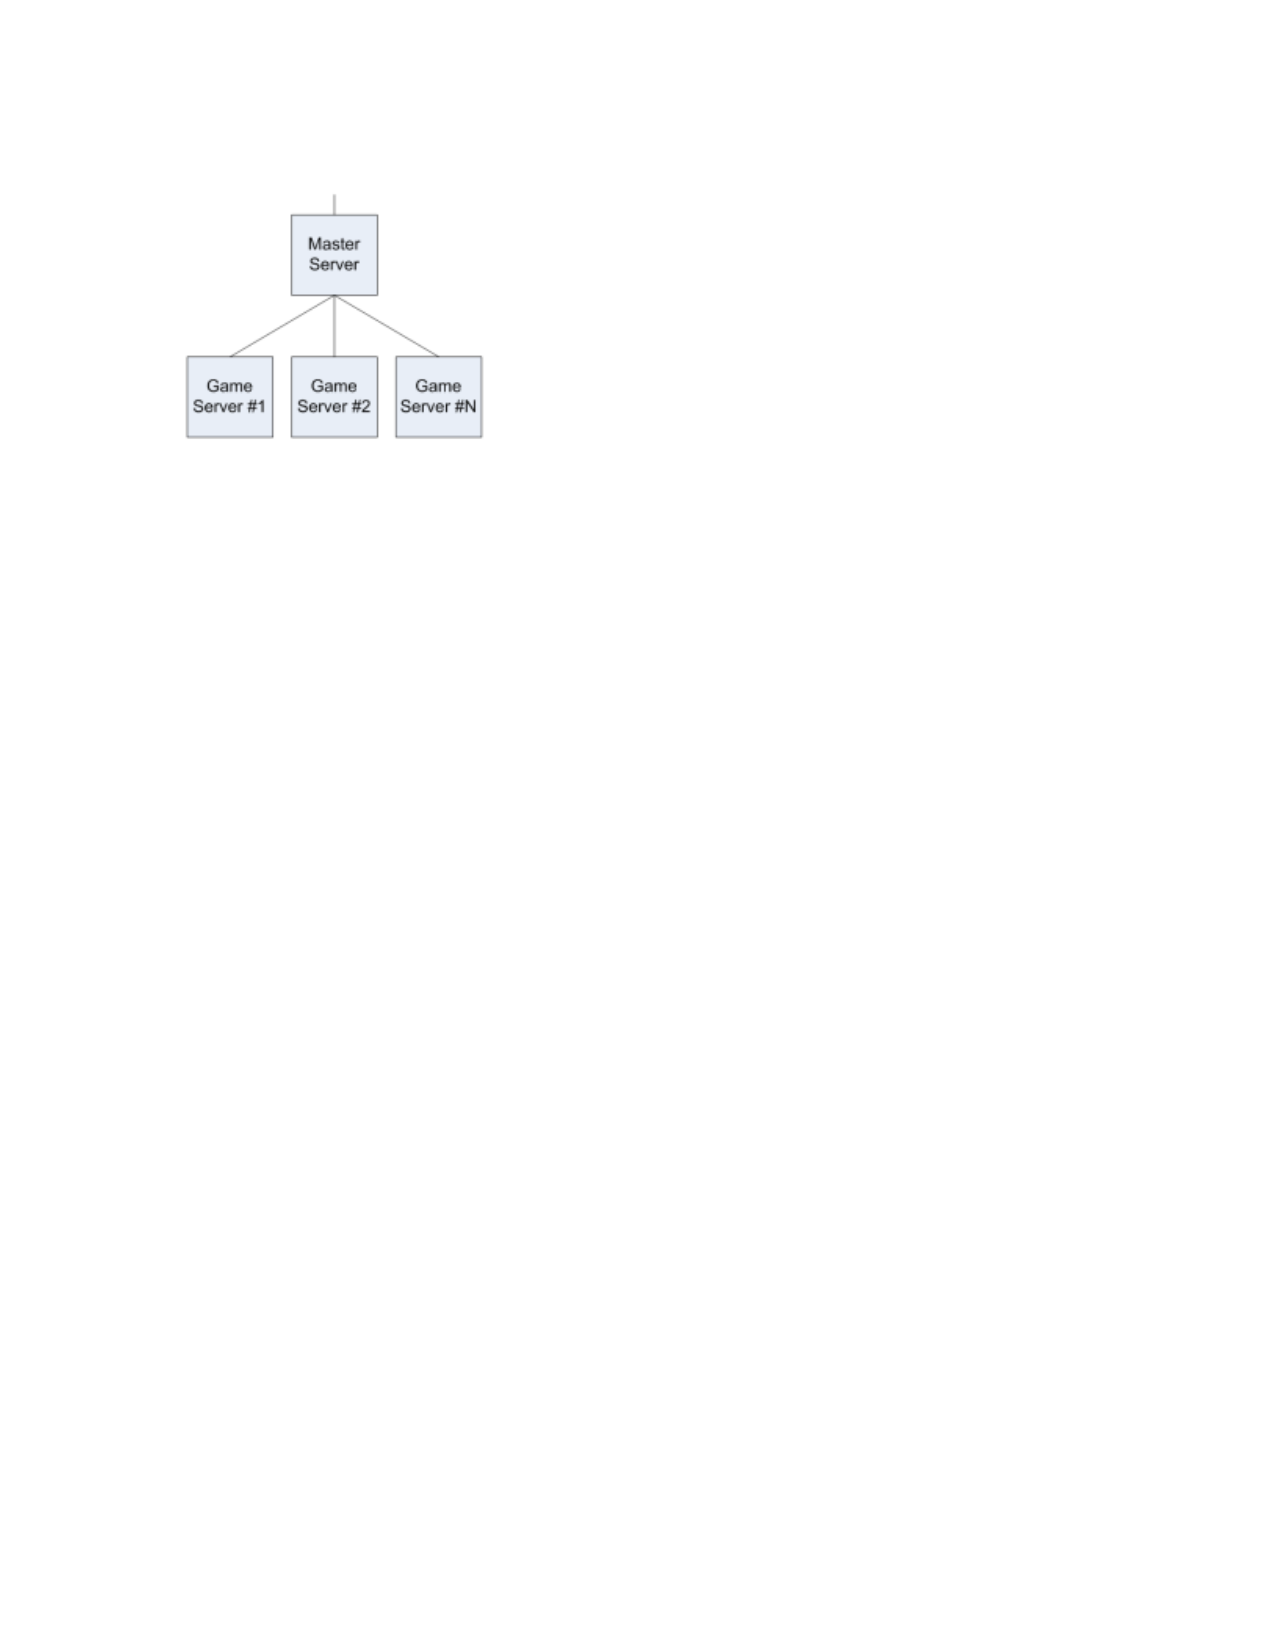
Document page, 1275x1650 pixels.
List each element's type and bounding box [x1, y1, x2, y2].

picture [150, 150, 518, 519]
